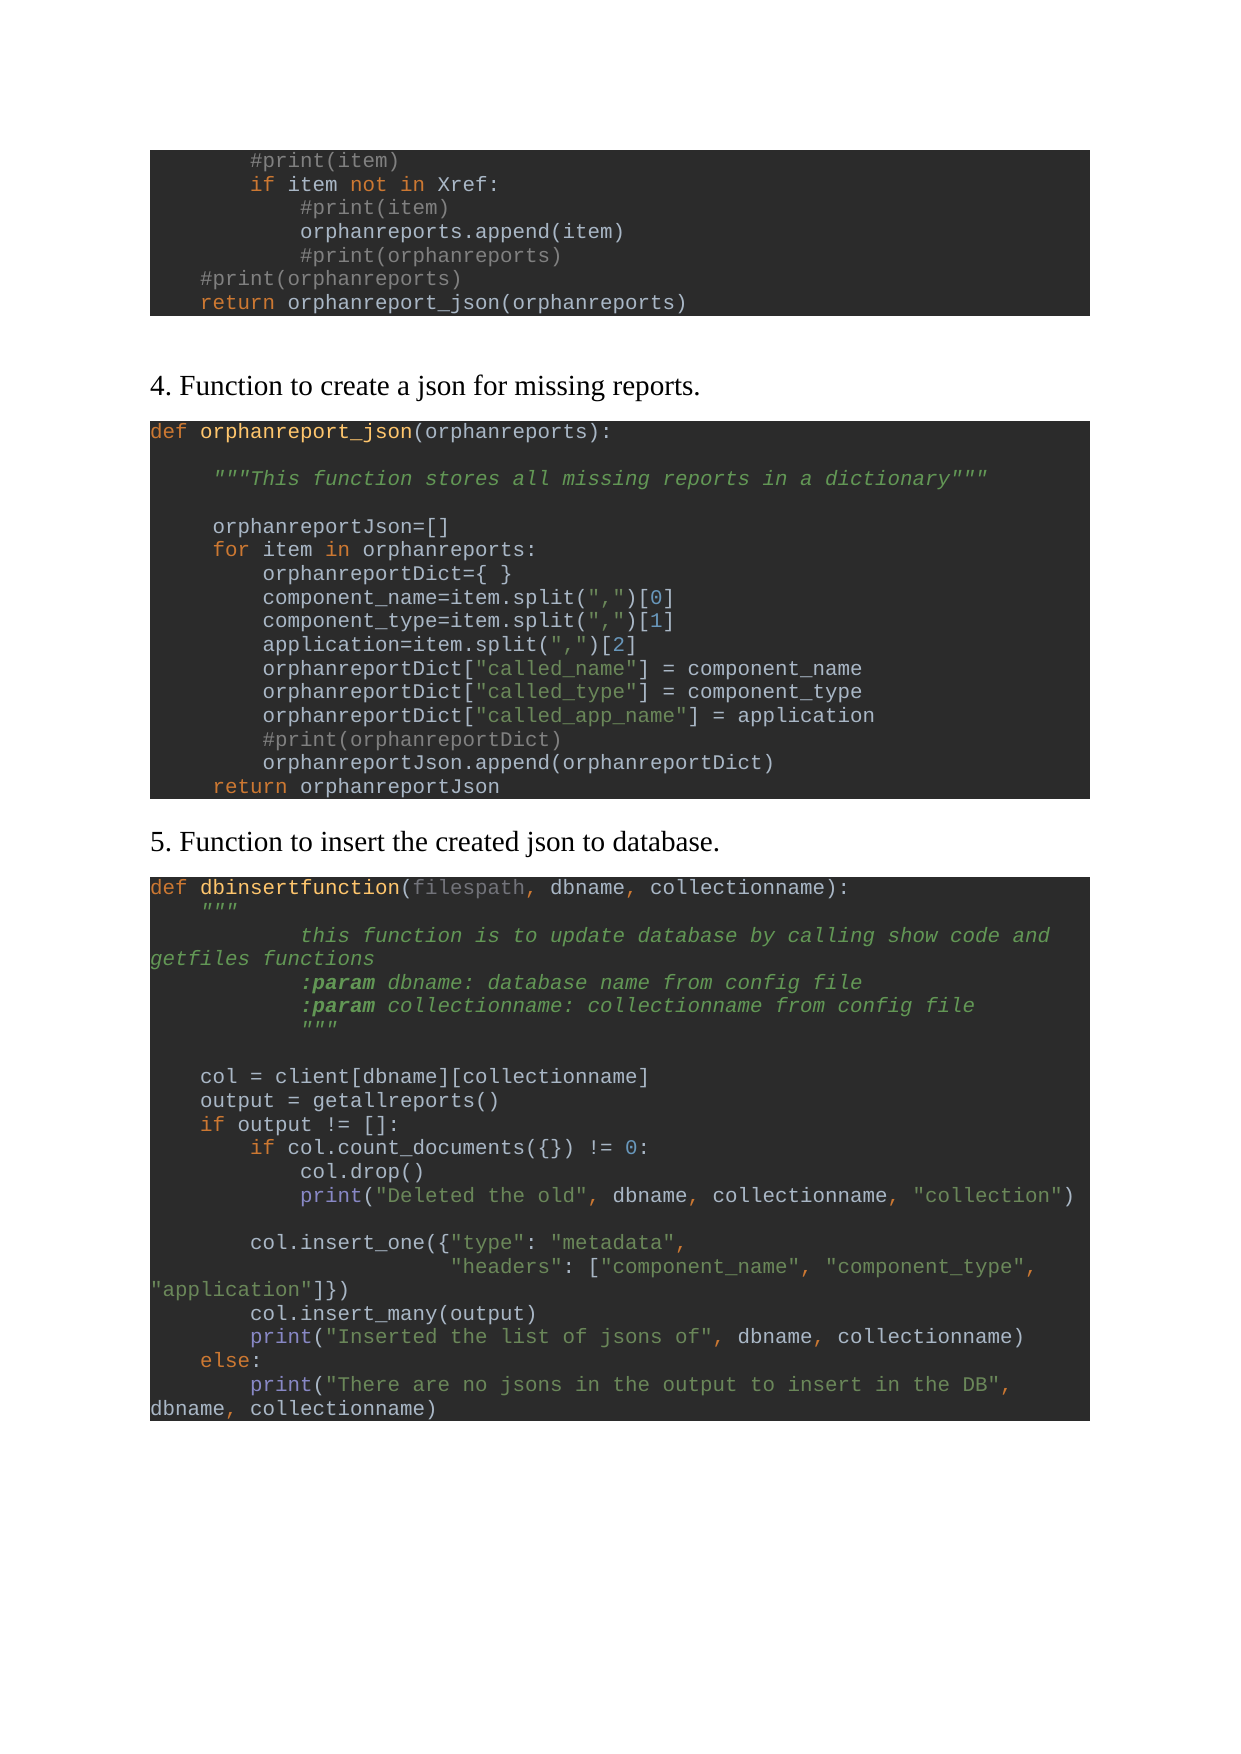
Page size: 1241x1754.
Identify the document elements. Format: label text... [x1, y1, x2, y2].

text 4. Function to create a json for missing reports. [150, 368, 1090, 402]
text 5. Function to insert the created json to database. [150, 824, 1090, 858]
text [150, 150, 1090, 316]
text def orphanreport_json(orphanreports): """This function stores all missing reports in a dictionary""" orphanreportJson=[] for item in orphanreports: orphanreportDict={ } component_name=item.split(",")[0] component_type=item.split(",")[1] application=item.split(",")[2] orphanreportDict["called_name"] = component_name orphanreportDict["called_type"] = component_type orphanreportDict["called_app_name"] = application #print(orphanreportDict) orphanreportJson.append(orphanreportDict) return orphanreportJson [150, 421, 1090, 799]
text def dbinsertfunction(filespath, dbname, collectionname): """ this function is to update database by calling show code and getfiles functions :param dbname: database name from config file :param collectionname: collectionname from config file """ col = client[dbname][collectionname] output = getallreports() if output != []: if col.count_documents({}) != 0: col.drop() print("Deleted the old", dbname, collectionname, "collection") col.insert_one({"type": "metadata", "headers": ["component_name", "component_type", "application"]}) col.insert_many(output) print("Inserted the list of jsons of", dbname, collectionname) else: print("There are no jsons in the output to insert in the DB", dbname, collectionname) [150, 877, 1090, 1421]
